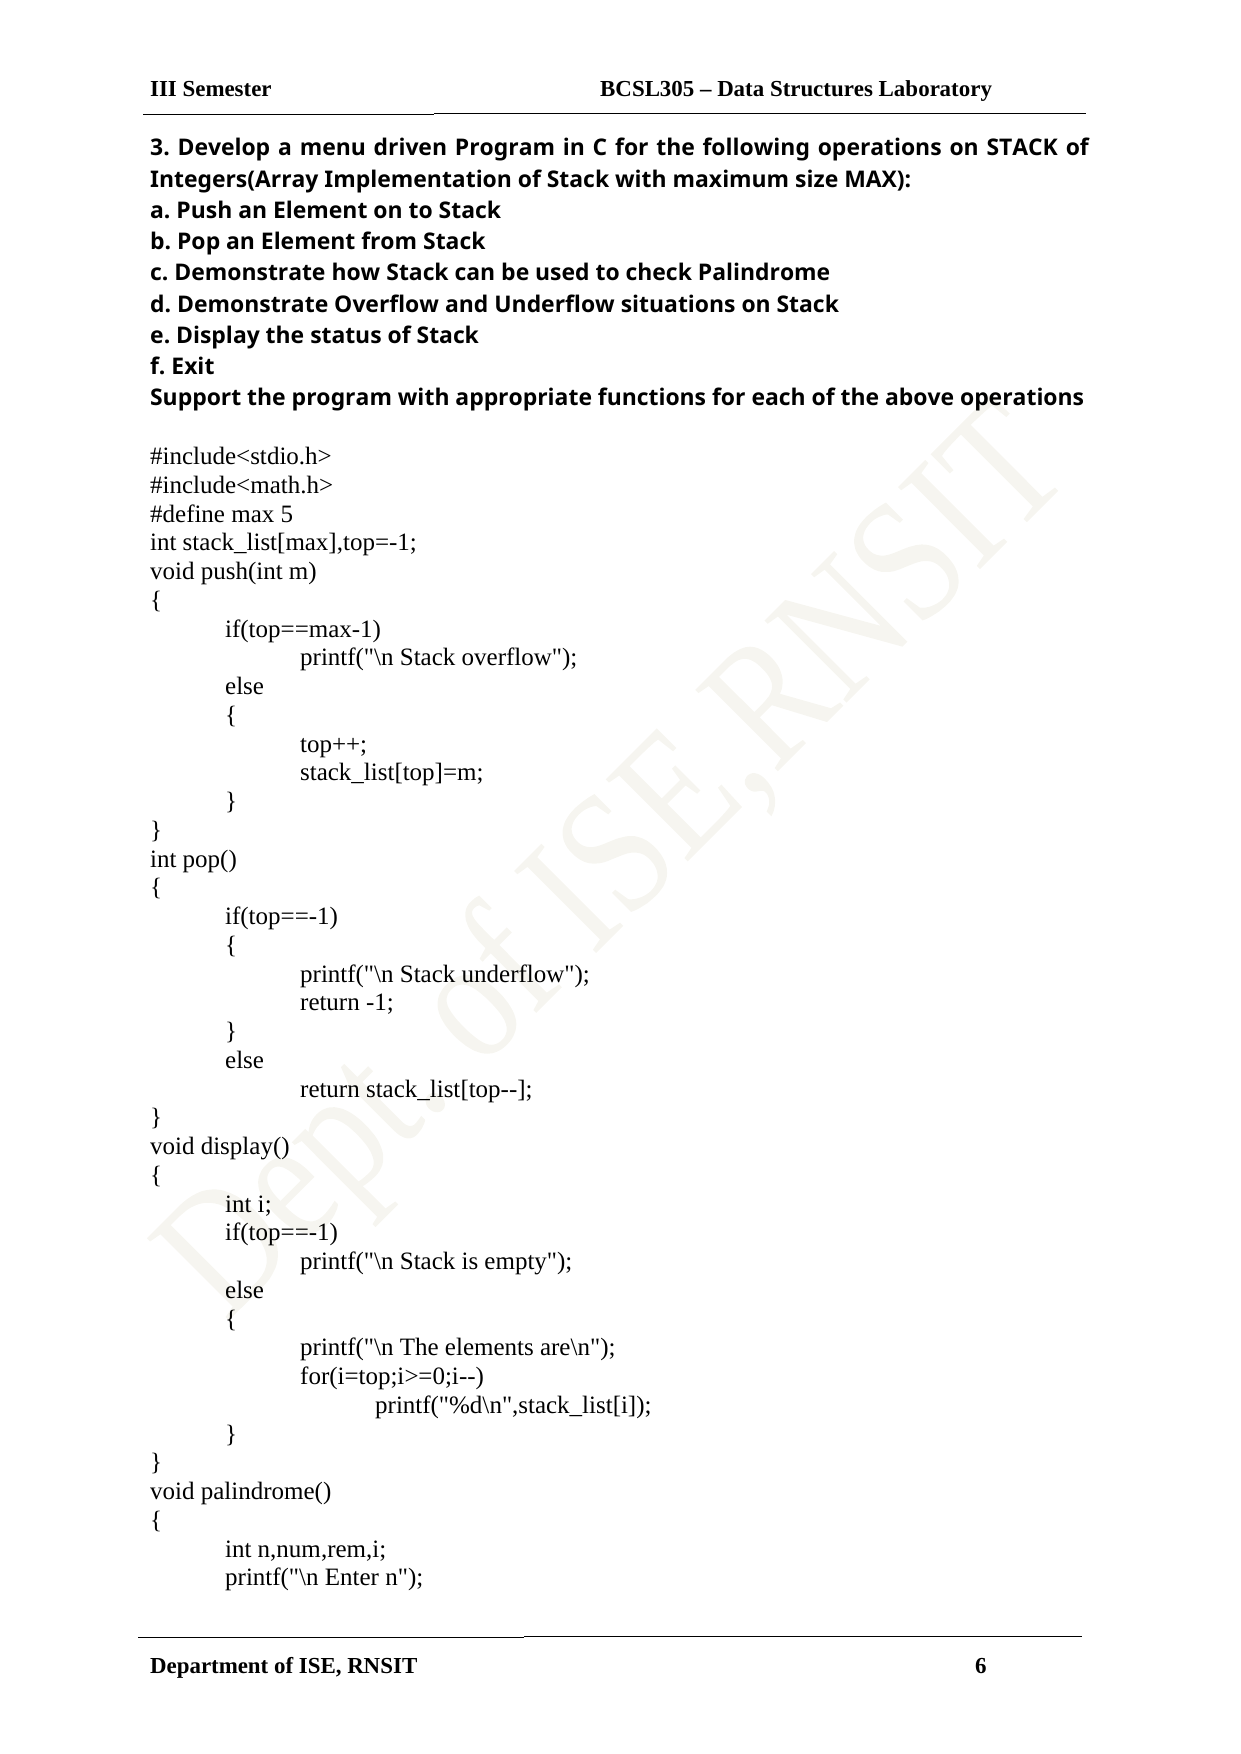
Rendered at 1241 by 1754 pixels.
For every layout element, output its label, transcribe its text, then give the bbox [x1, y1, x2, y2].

text top++; [150, 729, 1090, 757]
text 3. Develop a menu driven Program in C for the following operations on STACK of Integers(Array Implementation of Stack with maximum size MAX): [150, 131, 1090, 194]
text if(top==-1) [150, 1217, 1090, 1246]
text f. Exit [150, 350, 1090, 381]
text int stack_list[max],top=-1; [150, 527, 1090, 556]
text { [150, 872, 1090, 901]
text if(top==max-1) [150, 614, 1090, 642]
text printf("\n Enter n"); [150, 1562, 1090, 1591]
text } [150, 1102, 1090, 1131]
text #define max 5 [150, 499, 1090, 527]
text { [150, 700, 1090, 729]
text stack_list[top]=m; [150, 757, 1090, 786]
text d. Demonstrate Overflow and Underflow situations on Stack [150, 287, 1090, 319]
text else [150, 671, 1090, 700]
text return -1; [150, 987, 1090, 1016]
text { [150, 1160, 1090, 1189]
text { [150, 1505, 1090, 1534]
text void palindrome() [150, 1476, 1090, 1505]
text int i; [150, 1189, 1090, 1217]
text else [150, 1275, 1090, 1304]
text } [150, 786, 1090, 815]
text printf("\n The elements are\n"); [150, 1332, 1090, 1361]
text int pop() [150, 844, 1090, 872]
text void display() [150, 1131, 1090, 1160]
text } [150, 1419, 1090, 1447]
text e. Display the status of Stack [150, 319, 1090, 350]
text { [150, 1304, 1090, 1332]
text #include<stdio.h> [150, 441, 1090, 470]
text void push(int m) [150, 556, 1090, 585]
text c. Demonstrate how Stack can be used to check Palindrome [150, 256, 1090, 287]
text { [150, 930, 1090, 959]
text printf("\n Stack underflow"); [150, 959, 1090, 987]
text printf("\n Stack is empty"); [150, 1246, 1090, 1275]
text int n,num,rem,i; [150, 1534, 1090, 1562]
text printf("\n Stack overflow"); [150, 642, 1090, 671]
text } [150, 1016, 1090, 1045]
text return stack_list[top--]; [150, 1074, 1090, 1102]
text for(i=top;i>=0;i--) [150, 1361, 1090, 1390]
text { [150, 585, 1090, 614]
text Support the program with appropriate functions for each of the above operations [150, 381, 1090, 412]
text printf("%d\n",stack_list[i]); [150, 1390, 1090, 1419]
text a. Push an Element on to Stack [150, 194, 1090, 225]
text b. Pop an Element from Stack [150, 225, 1090, 256]
text } [150, 1447, 1090, 1476]
text else [150, 1045, 1090, 1074]
text if(top==-1) [150, 901, 1090, 930]
text } [150, 815, 1090, 844]
text #include<math.h> [150, 470, 1090, 499]
